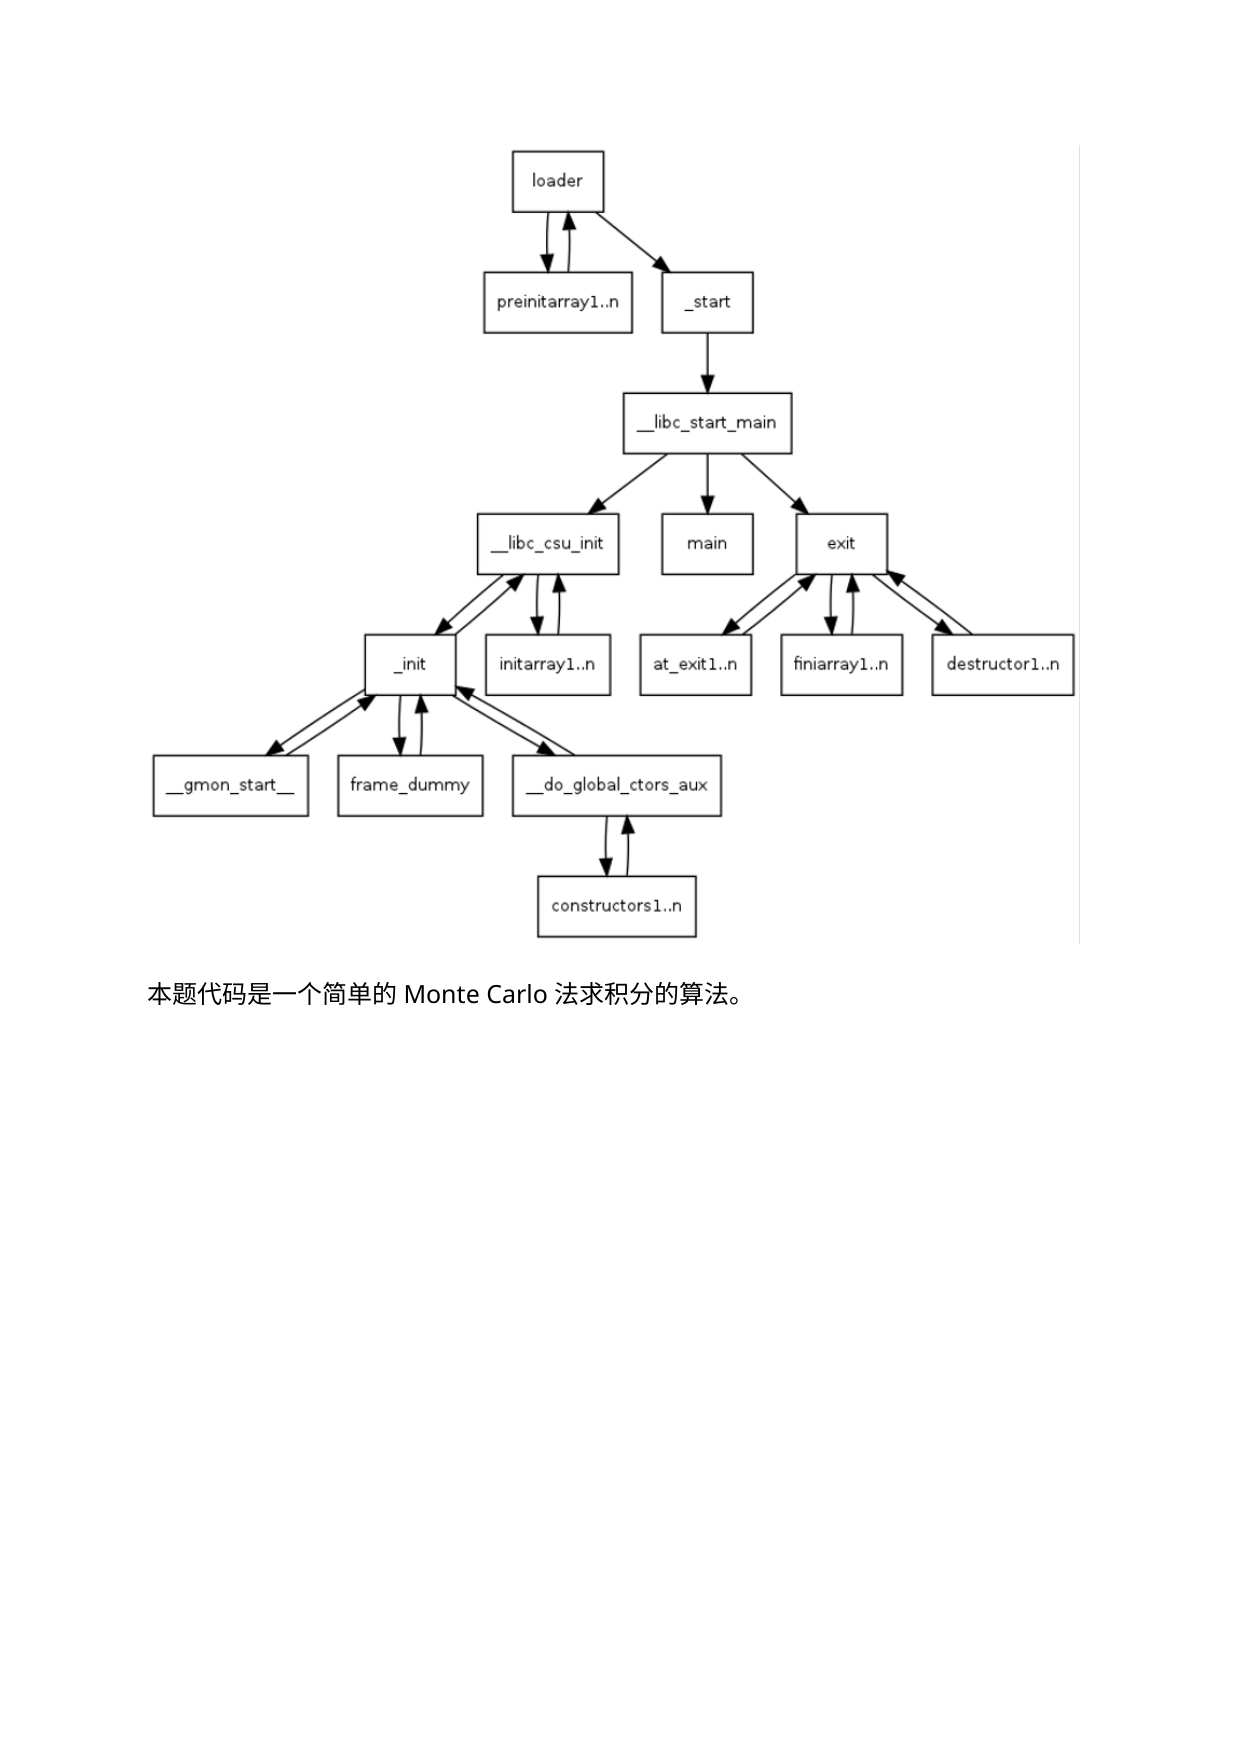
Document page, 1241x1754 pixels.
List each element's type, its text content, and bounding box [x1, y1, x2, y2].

text 本题代码是一个简单的 Monte Carlo 法求积分的算法。 [148, 975, 1093, 1011]
picture [147, 145, 1080, 944]
